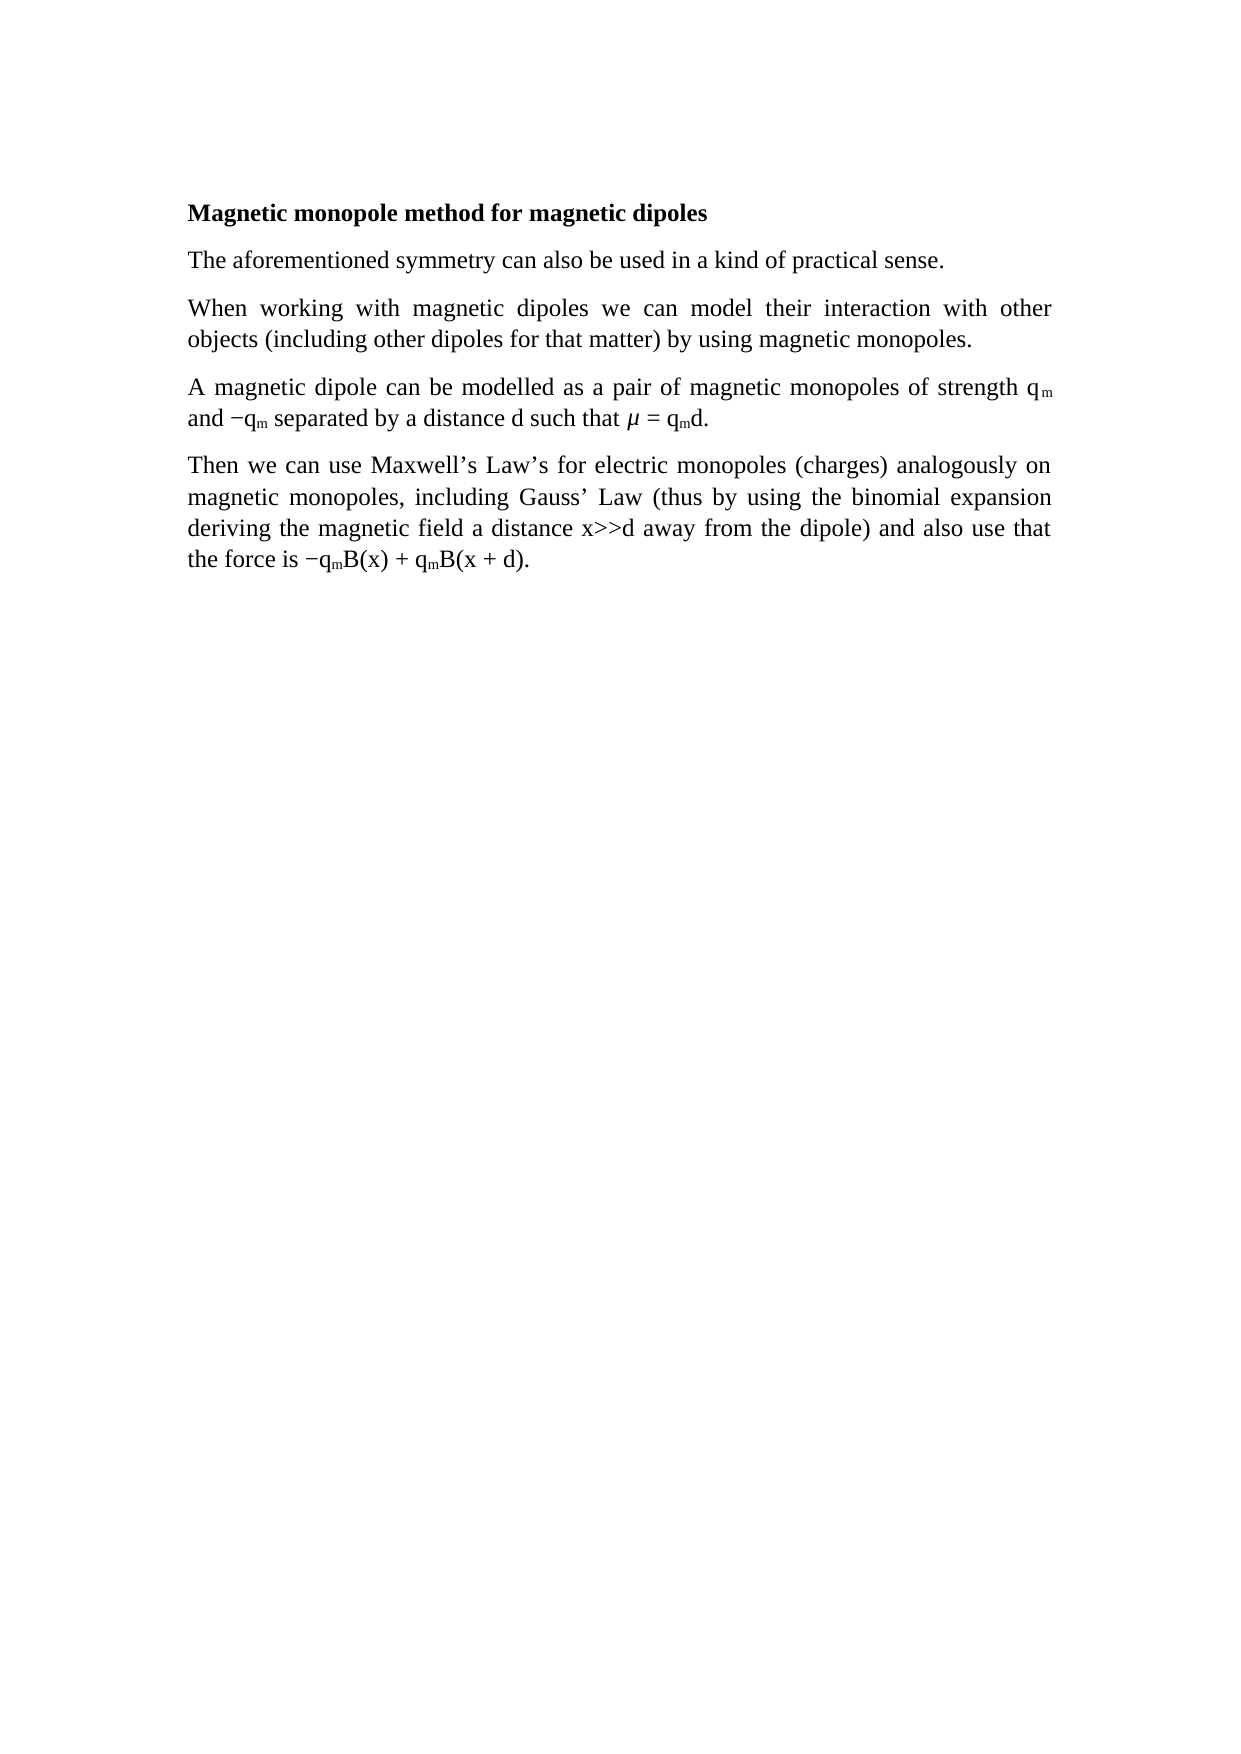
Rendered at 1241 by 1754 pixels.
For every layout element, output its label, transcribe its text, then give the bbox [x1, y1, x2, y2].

text A magnetic dipole can be modelled as a pair of magnetic monopoles of strength qm and −qm separated by a distance d such that = qmd. [187, 372, 1053, 432]
text Magnetic monopole method for magnetic dipoles [187, 198, 1053, 226]
text The aforementioned symmetry can also be used in a kind of practical sense. [187, 245, 1053, 274]
text Then we can use Maxwell’s Law’s for electric monopoles (charges) analogously on magnetic monopoles, including Gauss’ Law (thus by using the binomial expansion deriving the magnetic field a distance x>>d away from the dipole) and also use that the force is −qmB(x) + qmB(x + d). [187, 451, 1053, 572]
text When working with magnetic dipoles we can model their interaction with other objects (including other dipoles for that matter) by using magnetic monopoles. [187, 293, 1053, 353]
